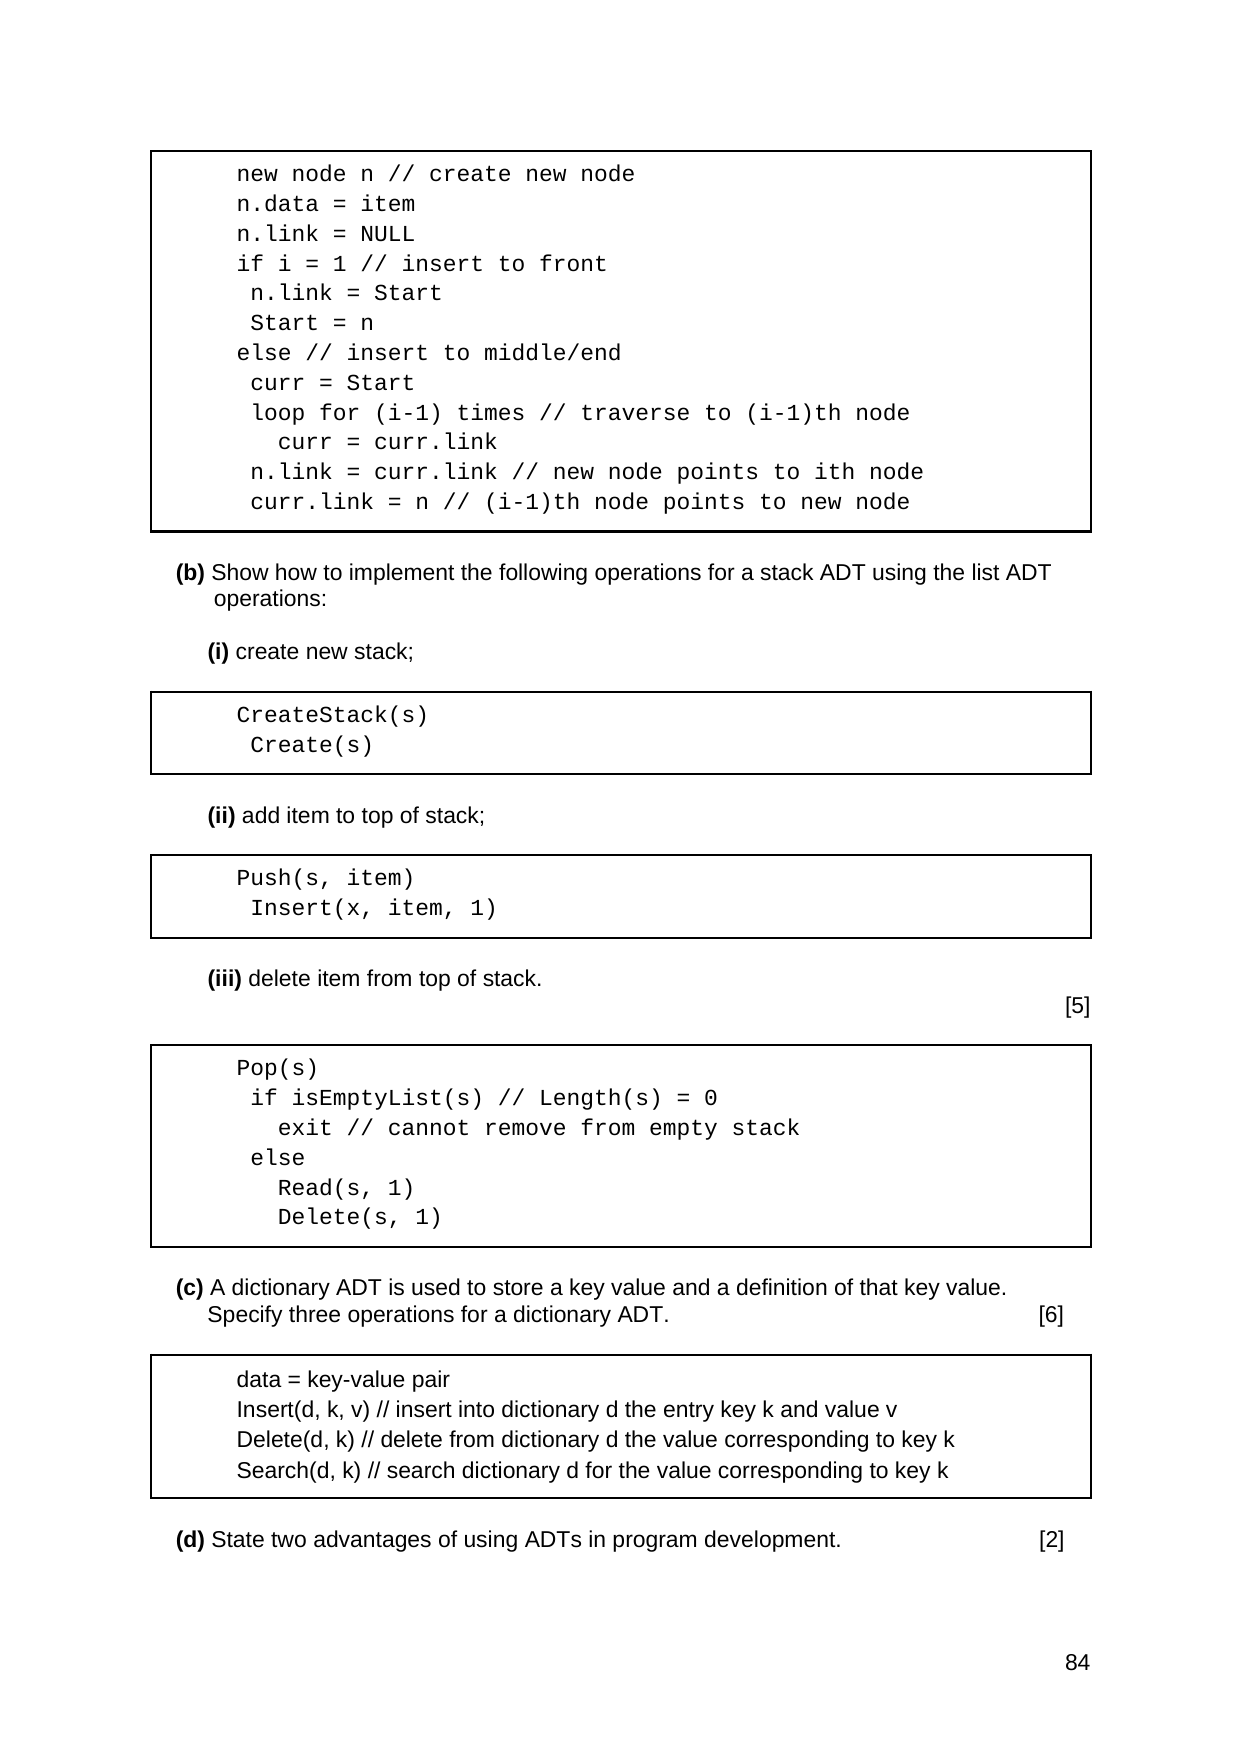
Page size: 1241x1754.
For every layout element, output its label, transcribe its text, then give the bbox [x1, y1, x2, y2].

text (ii) add item to top of stack; [150, 802, 1090, 828]
text (iii) delete item from top of stack. [150, 965, 1090, 992]
text (i) create new stack; [150, 638, 1090, 664]
table_header Pop(s) if isEmptyList(s) // Length(s) = 0 exit // cannot remove from empty stack else Read(s, 1) Delete(s, 1) [152, 1046, 1090, 1246]
table_header data = key-value pair Insert(d, k, v) // insert into dictionary d the entry key k and value v Delete(d, k) // delete from dictionary d the value corresponding to key k Search(d, k) // search dictionary d for the value corresponding to key k [152, 1356, 1090, 1497]
text (c) A dictionary ADT is used to store a key value and a definition of that key value. Specify three operations for a dictionary ADT. [6] [150, 1274, 1090, 1327]
table_header Push(s, item) Insert(x, item, 1) [152, 856, 1090, 937]
table_header CreateStack(s) Create(s) [152, 693, 1090, 773]
text [5] [150, 992, 1090, 1018]
text (b) Show how to implement the following operations for a stack ADT using the list ADT operations: [150, 559, 1090, 612]
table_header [152, 152, 1090, 530]
text (d) State two advantages of using ADTs in program development. [2] [150, 1526, 1090, 1552]
